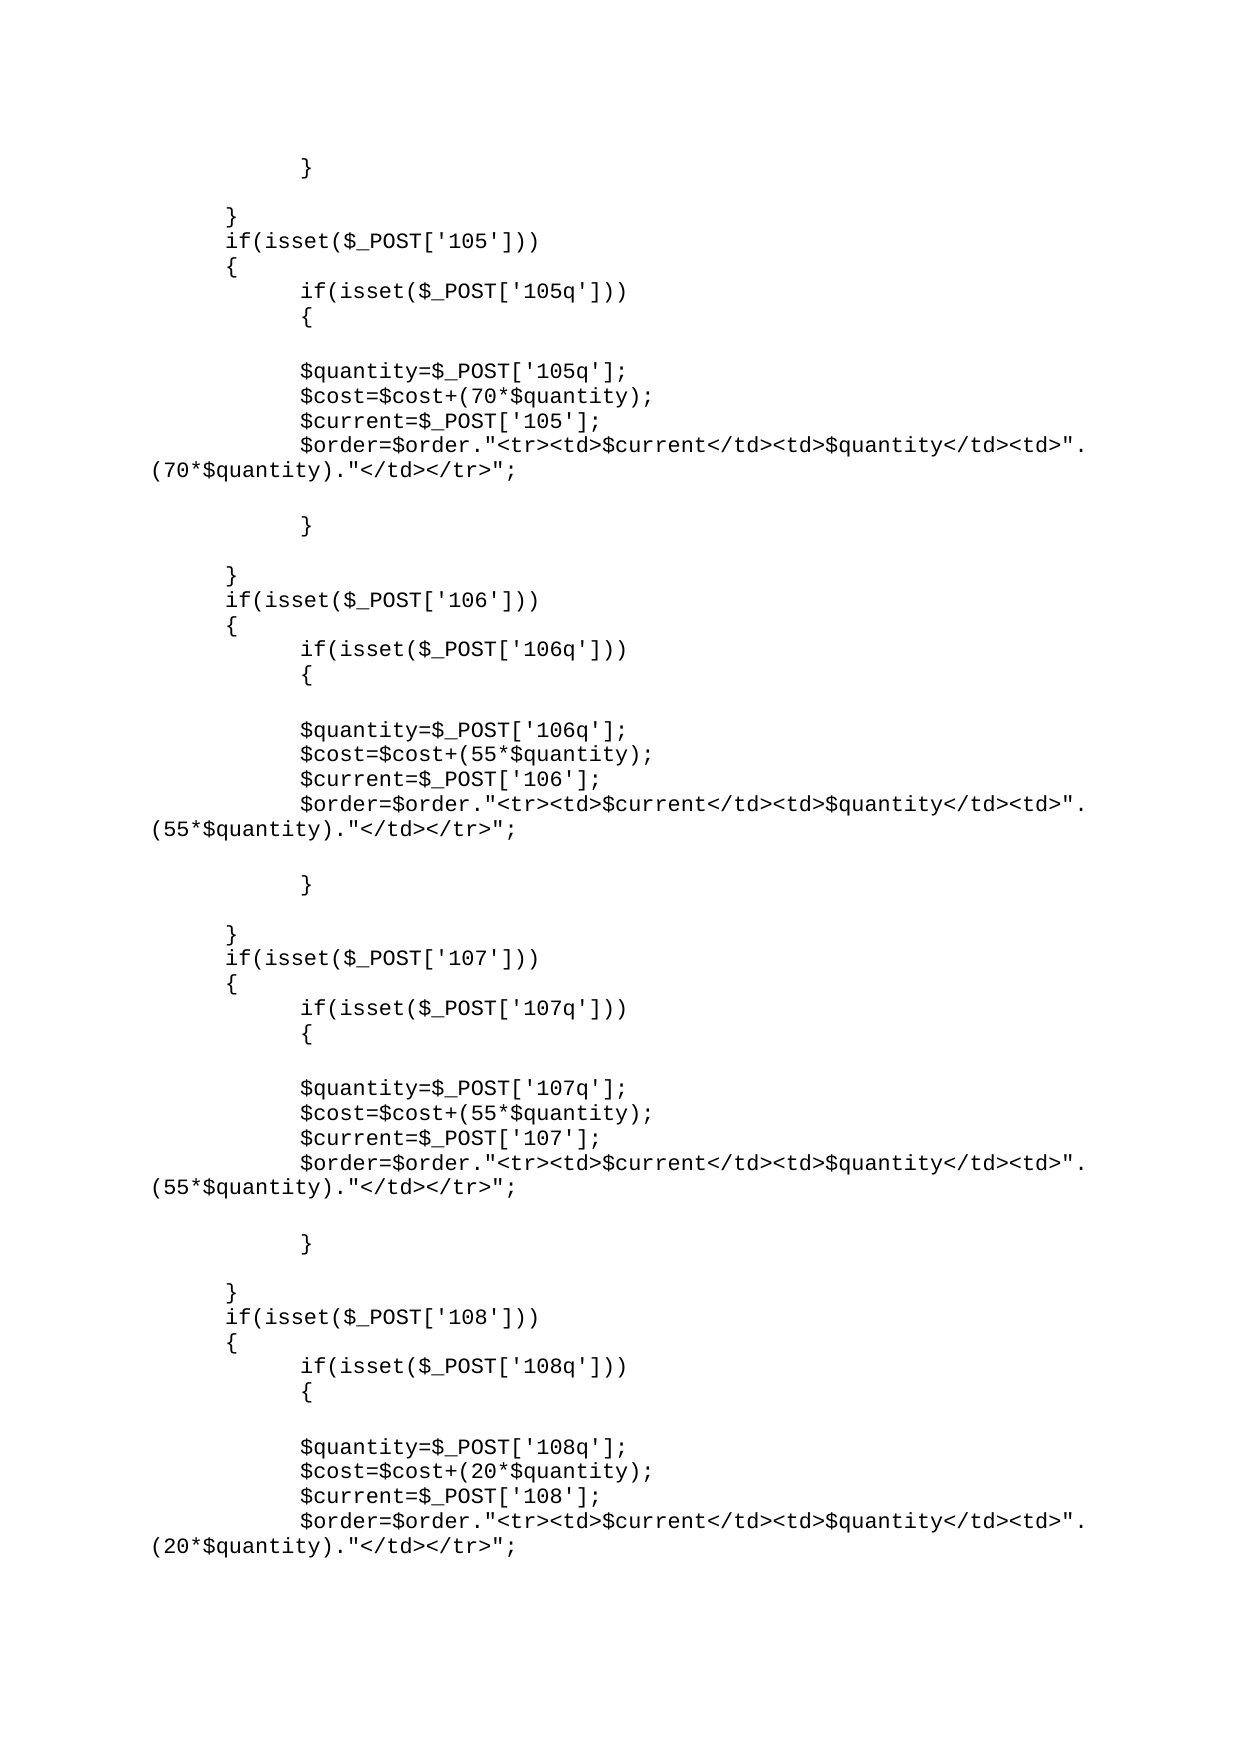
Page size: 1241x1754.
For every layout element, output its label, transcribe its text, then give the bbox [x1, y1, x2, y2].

text if(isset($_POST['108'])) [150, 1306, 1091, 1331]
text { [150, 255, 1091, 280]
text $current=$_POST['108']; [150, 1485, 1091, 1510]
text } [150, 1232, 1091, 1257]
text { [150, 663, 1091, 688]
text } [150, 564, 1091, 589]
text if(isset($_POST['106'])) [150, 589, 1091, 614]
text if(isset($_POST['107q'])) [150, 997, 1091, 1022]
text $cost=$cost+(55*$quantity); [150, 1102, 1091, 1127]
text { [150, 1331, 1091, 1356]
text $order=$order."<tr><td>$current</td><td>$quantity</td><td>".(70*$quantity)."</td></tr>"; [150, 434, 1091, 484]
text $cost=$cost+(20*$quantity); [150, 1461, 1091, 1485]
text if(isset($_POST['106q'])) [150, 639, 1091, 663]
text $order=$order."<tr><td>$current</td><td>$quantity</td><td>".(55*$quantity)."</td></tr>"; [150, 793, 1091, 843]
text { [150, 614, 1091, 639]
text $cost=$cost+(70*$quantity); [150, 385, 1091, 410]
text $order=$order."<tr><td>$current</td><td>$quantity</td><td>".(20*$quantity)."</td></tr>"; [150, 1510, 1091, 1560]
text { [150, 305, 1091, 330]
text { [150, 1022, 1091, 1047]
text } [150, 156, 1091, 181]
text $quantity=$_POST['108q']; [150, 1436, 1091, 1461]
text { [150, 972, 1091, 997]
text if(isset($_POST['107'])) [150, 948, 1091, 972]
text if(isset($_POST['105q'])) [150, 280, 1091, 305]
text $order=$order."<tr><td>$current</td><td>$quantity</td><td>".(55*$quantity)."</td></tr>"; [150, 1152, 1091, 1201]
text $current=$_POST['105']; [150, 410, 1091, 434]
text { [150, 1381, 1091, 1405]
text $current=$_POST['107']; [150, 1127, 1091, 1152]
text $quantity=$_POST['107q']; [150, 1077, 1091, 1102]
text $quantity=$_POST['106q']; [150, 719, 1091, 743]
text $cost=$cost+(55*$quantity); [150, 743, 1091, 768]
text } [150, 923, 1091, 948]
text } [150, 515, 1091, 539]
text $quantity=$_POST['105q']; [150, 360, 1091, 385]
text } [150, 1281, 1091, 1306]
text } [150, 206, 1091, 231]
text if(isset($_POST['105'])) [150, 231, 1091, 255]
text } [150, 873, 1091, 898]
text $current=$_POST['106']; [150, 768, 1091, 793]
text if(isset($_POST['108q'])) [150, 1356, 1091, 1381]
